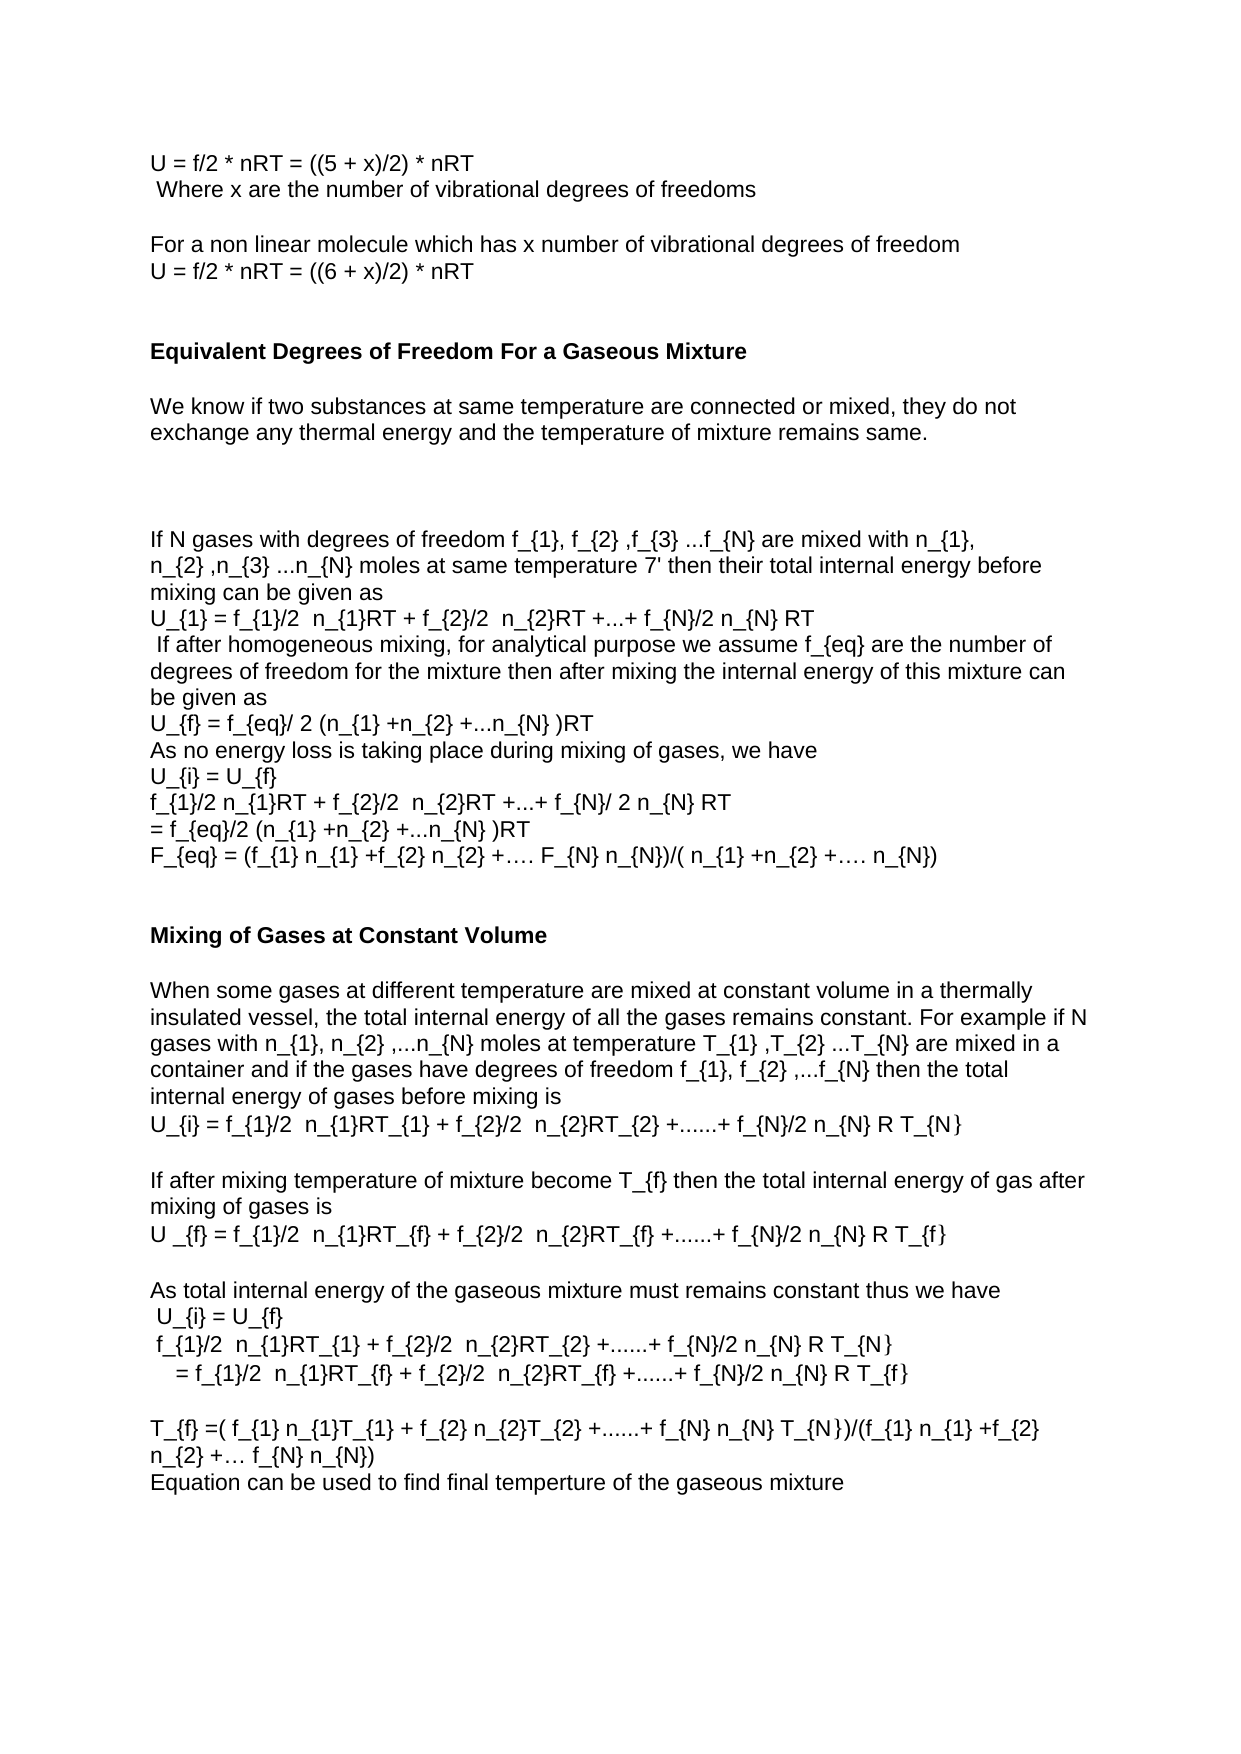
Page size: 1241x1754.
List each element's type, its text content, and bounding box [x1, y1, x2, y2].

text T_{f} =( f_{1} n_{1}T_{1} + f_{2} n_{2}T_{2} +......+ f_{N} n_{N} T_{N})/(f_{1} n_{1} +f_{2} n_{2} +… f_{N} n_{N}) [150, 1413, 1090, 1468]
text F_{eq} = (f_{1} n_{1} +f_{2} n_{2} +…. F_{N} n_{N})/( n_{1} +n_{2} +…. n_{N}) [150, 842, 1090, 868]
text U = f/2 * nRT = ((5 + x)/2) * nRT [150, 150, 1090, 176]
text If after homogeneous mixing, for analytical purpose we assume f_{eq} are the number of degrees of freedom for the mixture then after mixing the internal energy of this mixture can be given as [150, 631, 1090, 710]
text When some gases at different temperature are mixed at constant volume in a thermally insulated vessel, the total internal energy of all the gases remains constant. For example if N gases with n_{1}, n_{2} ,...n_{N} moles at temperature T_{1} ,T_{2} ...T_{N} are mixed in a container and if the gases have degrees of freedom f_{1}, f_{2} ,...f_{N} then the total internal energy of gases before mixing is [150, 977, 1090, 1109]
text U_{i} = U_{f} [150, 763, 1090, 789]
text As total internal energy of the gaseous mixture must remains constant thus we have [150, 1277, 1090, 1303]
text U_{f} = f_{eq}/ 2 (n_{1} +n_{2} +...n_{N} )RT [150, 710, 1090, 737]
text As no energy loss is taking place during mixing of gases, we have [150, 737, 1090, 763]
text Where x are the number of vibrational degrees of freedoms [150, 176, 1090, 203]
text f_{1}/2 n_{1}RT_{1} + f_{2}/2 n_{2}RT_{2} +......+ f_{N}/2 n_{N} R T_{N} [150, 1329, 1090, 1358]
text If after mixing temperature of mixture become T_{f} then the total internal energy of gas after mixing of gases is [150, 1167, 1090, 1219]
text For a non linear molecule which has x number of vibrational degrees of freedom [150, 231, 1090, 258]
text Equivalent Degrees of Freedom For a Gaseous Mixture [150, 338, 1090, 364]
text f_{1}/2 n_{1}RT + f_{2}/2 n_{2}RT +...+ f_{N}/ 2 n_{N} RT [150, 789, 1090, 816]
text U = f/2 * nRT = ((6 + x)/2) * nRT [150, 258, 1090, 284]
text U_{1} = f_{1}/2 n_{1}RT + f_{2}/2 n_{2}RT +...+ f_{N}/2 n_{N} RT [150, 605, 1090, 631]
text We know if two substances at same temperature are connected or mixed, they do not exchange any thermal energy and the temperature of mixture remains same. [150, 393, 1090, 446]
text U_{i} = U_{f} [150, 1303, 1090, 1329]
text = f_{eq}/2 (n_{1} +n_{2} +...n_{N} )RT [150, 816, 1090, 842]
text Mixing of Gases at Constant Volume [150, 922, 1090, 948]
text Equation can be used to find final temperture of the gaseous mixture [150, 1468, 1090, 1495]
text = f_{1}/2 n_{1}RT_{f} + f_{2}/2 n_{2}RT_{f} +......+ f_{N}/2 n_{N} R T_{f} [150, 1358, 1090, 1387]
text If N gases with degrees of freedom f_{1}, f_{2} ,f_{3} ...f_{N} are mixed with n_{1}, n_{2} ,n_{3} ...n_{N} moles at same temperature 7' then their total internal energy before mixing can be given as [150, 526, 1090, 605]
text U _{f} = f_{1}/2 n_{1}RT_{f} + f_{2}/2 n_{2}RT_{f} +......+ f_{N}/2 n_{N} R T_{f} [150, 1219, 1090, 1248]
text U_{i} = f_{1}/2 n_{1}RT_{1} + f_{2}/2 n_{2}RT_{2} +......+ f_{N}/2 n_{N} R T_{N} [150, 1109, 1090, 1138]
